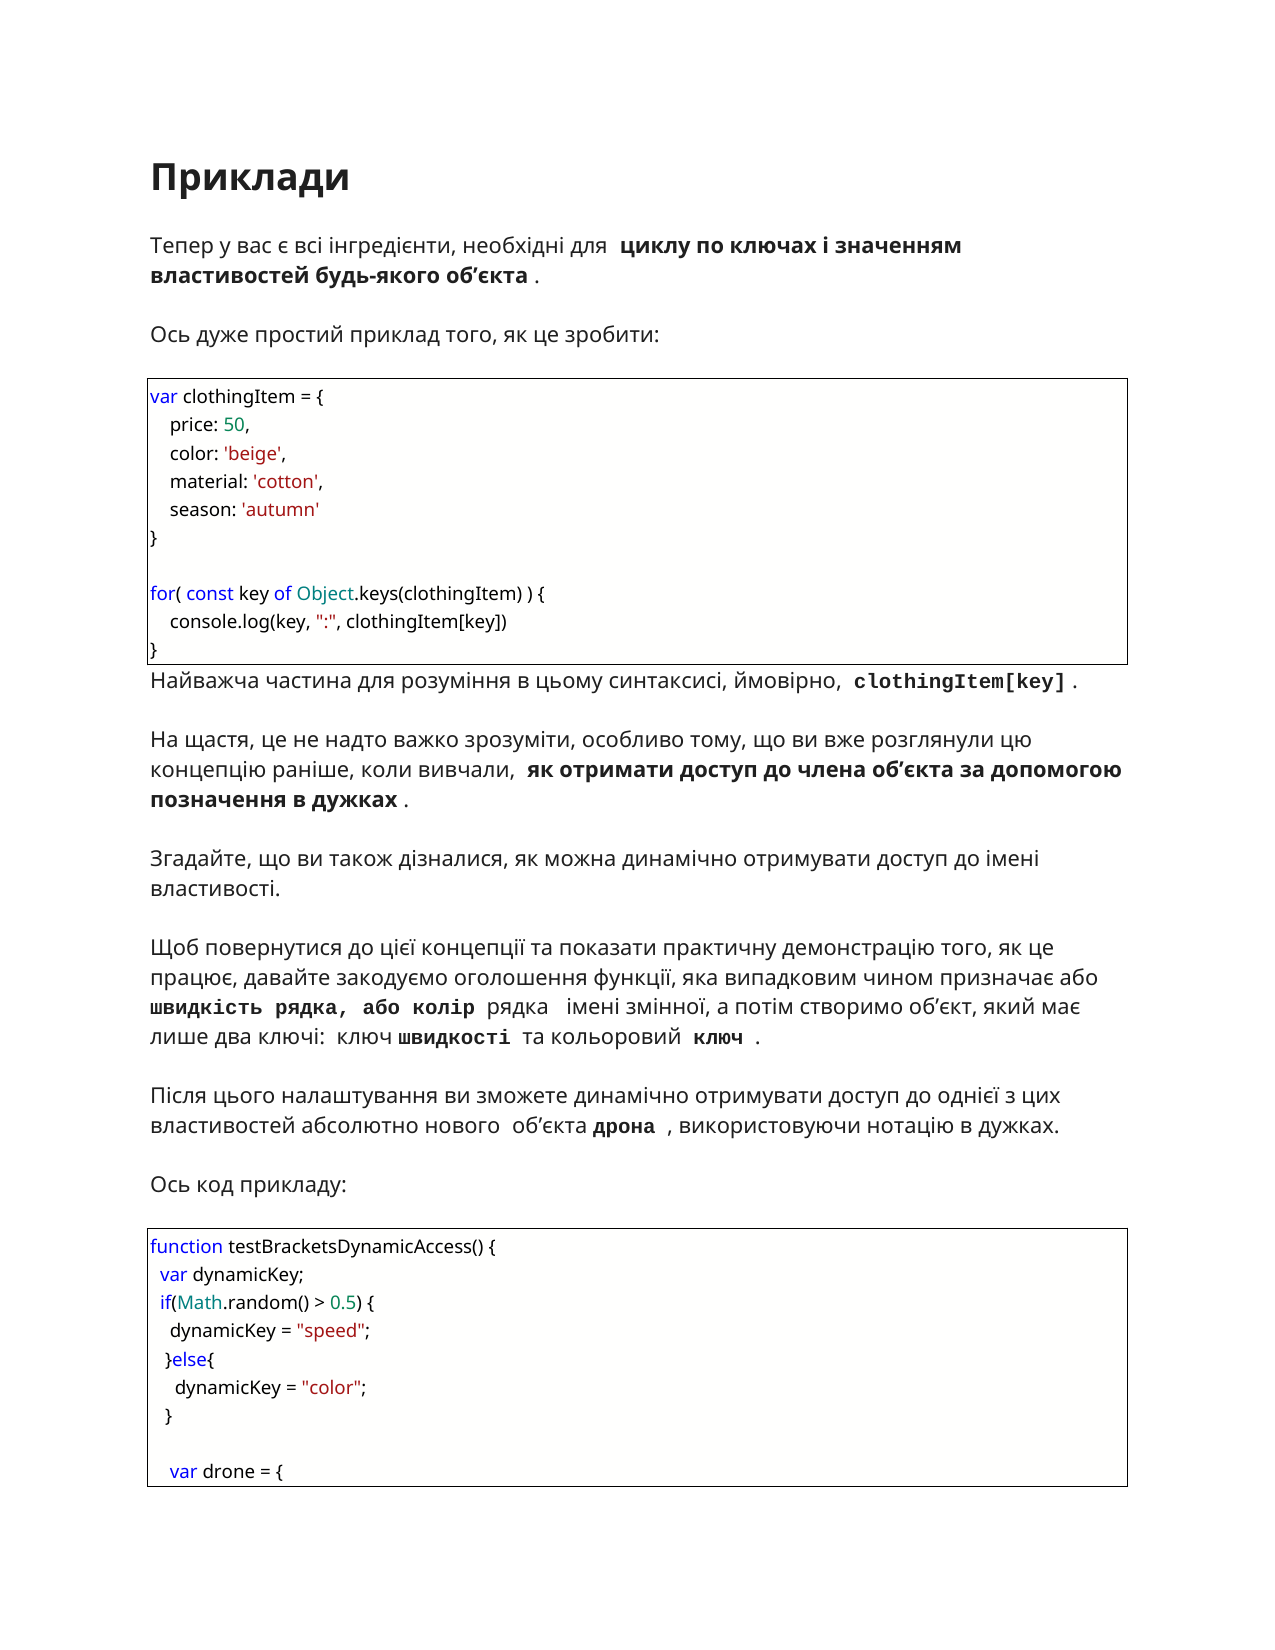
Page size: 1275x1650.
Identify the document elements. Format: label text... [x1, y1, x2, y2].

text console.log(key, ":", clothingItem[key]) [150, 606, 1125, 631]
text var drone = { [148, 1453, 1127, 1486]
text for( const key of Object.keys(clothingItem) ) { [150, 578, 1125, 606]
text } [150, 522, 1125, 550]
text season: 'autumn' [150, 493, 1125, 522]
text Тепер у вас є всі інгредієнти, необхідні для циклу по ключах і значенням властивостей будь-якого об’єкта . [150, 230, 1125, 290]
text dynamicKey = "speed"; [150, 1315, 1125, 1343]
text color: 'beige', [150, 437, 1125, 465]
text Після цього налаштування ви зможете динамічно отримувати доступ до однієї з цих властивостей абсолютно нового об’єкта дрона , використовуючи нотацію в дужках. [150, 1080, 1125, 1139]
text Щоб повернутися до цієї концепції та показати практичну демонстрацію того, як це працює, давайте закодуємо оголошення функції, яка випадковим чином призначає або швидкість рядка, або колір рядка імені змінної, а потім створимо об’єкт, який має лише два ключі: ключ швидкості та кольоровий ключ . [150, 932, 1125, 1051]
text На щастя, це не надто важко зрозуміти, особливо тому, що ви вже розглянули цю концепцію раніше, коли вивчали, як отримати доступ до члена об’єкта за допомогою позначення в дужках . [150, 724, 1125, 814]
text function testBracketsDynamicAccess() { [148, 1229, 1127, 1259]
text dynamicKey = "color"; [150, 1371, 1125, 1399]
text Згадайте, що ви також дізналися, як можна динамічно отримувати доступ до імені властивості. [150, 843, 1125, 902]
text Ось дуже простий приклад того, як це зробити: [150, 319, 1125, 349]
text if(Math.random() > 0.5) { [150, 1287, 1125, 1315]
text Приклади [150, 150, 1125, 201]
text var clothingItem = { [148, 379, 1127, 409]
text } [150, 1399, 1125, 1428]
text Найважча частина для розуміння в цьому синтаксисі, ймовірно, clothingItem[key] . [150, 665, 1125, 695]
text var dynamicKey; [150, 1259, 1125, 1287]
text }else{ [150, 1343, 1125, 1371]
text Ось код прикладу: [150, 1169, 1125, 1198]
text } [148, 631, 1127, 664]
text material: 'cotton', [150, 465, 1125, 493]
text price: 50, [150, 409, 1125, 437]
